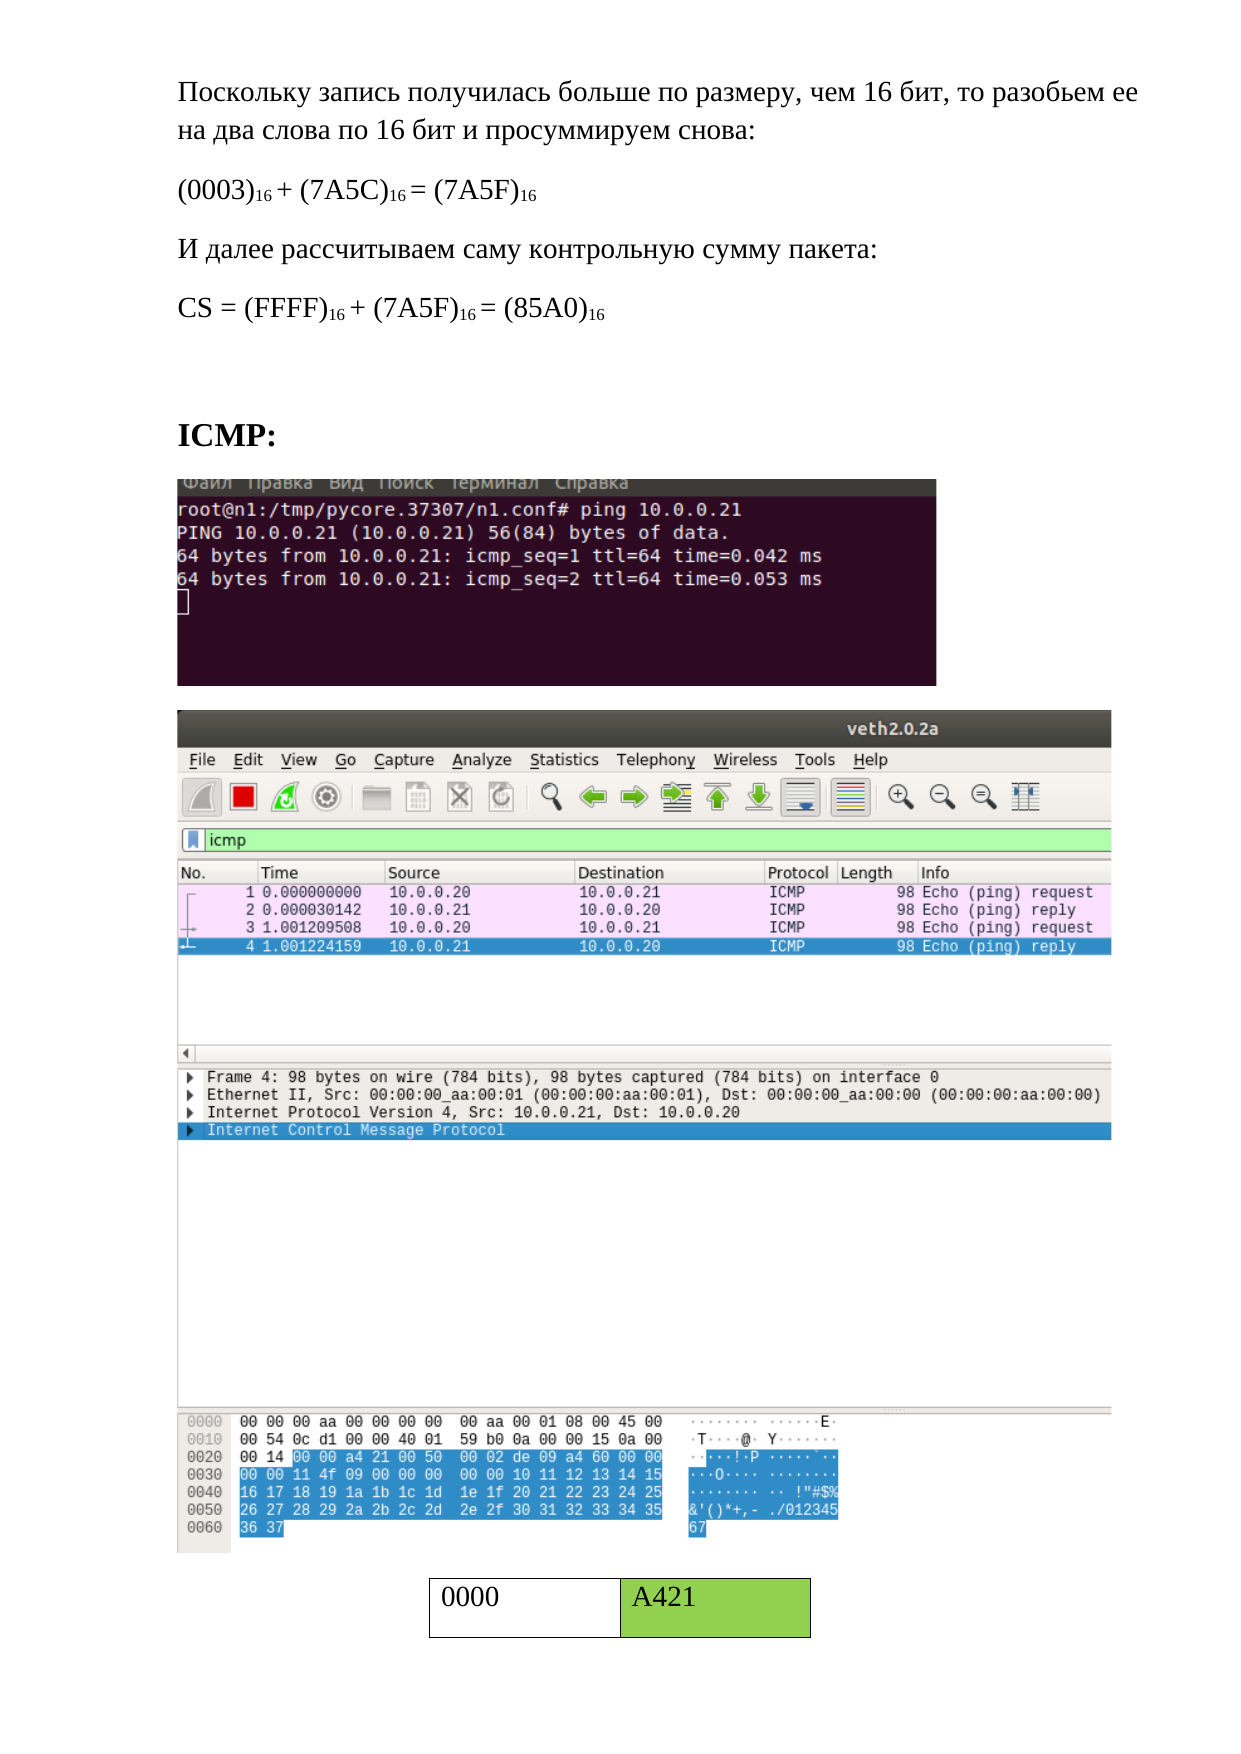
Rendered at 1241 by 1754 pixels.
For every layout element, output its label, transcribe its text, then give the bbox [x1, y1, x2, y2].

text ICMP: [177, 415, 1152, 453]
table_header 0000 [430, 1579, 620, 1637]
picture [177, 710, 1112, 1553]
text CS = (FFFF)16 + (7A5F)16 = (85A0)16 [177, 291, 1152, 324]
picture [177, 479, 937, 686]
text (0003)16 + (7A5C)16 = (7A5F)16 [177, 172, 1152, 205]
text Поскольку запись получилась больше по размеру, чем 16 бит, то разобьем ее на два слова по 16 бит и просуммируем снова: [177, 74, 1152, 146]
table_header A421 [621, 1579, 810, 1637]
text И далее рассчитываем саму контрольную сумму пакета: [177, 231, 1152, 265]
